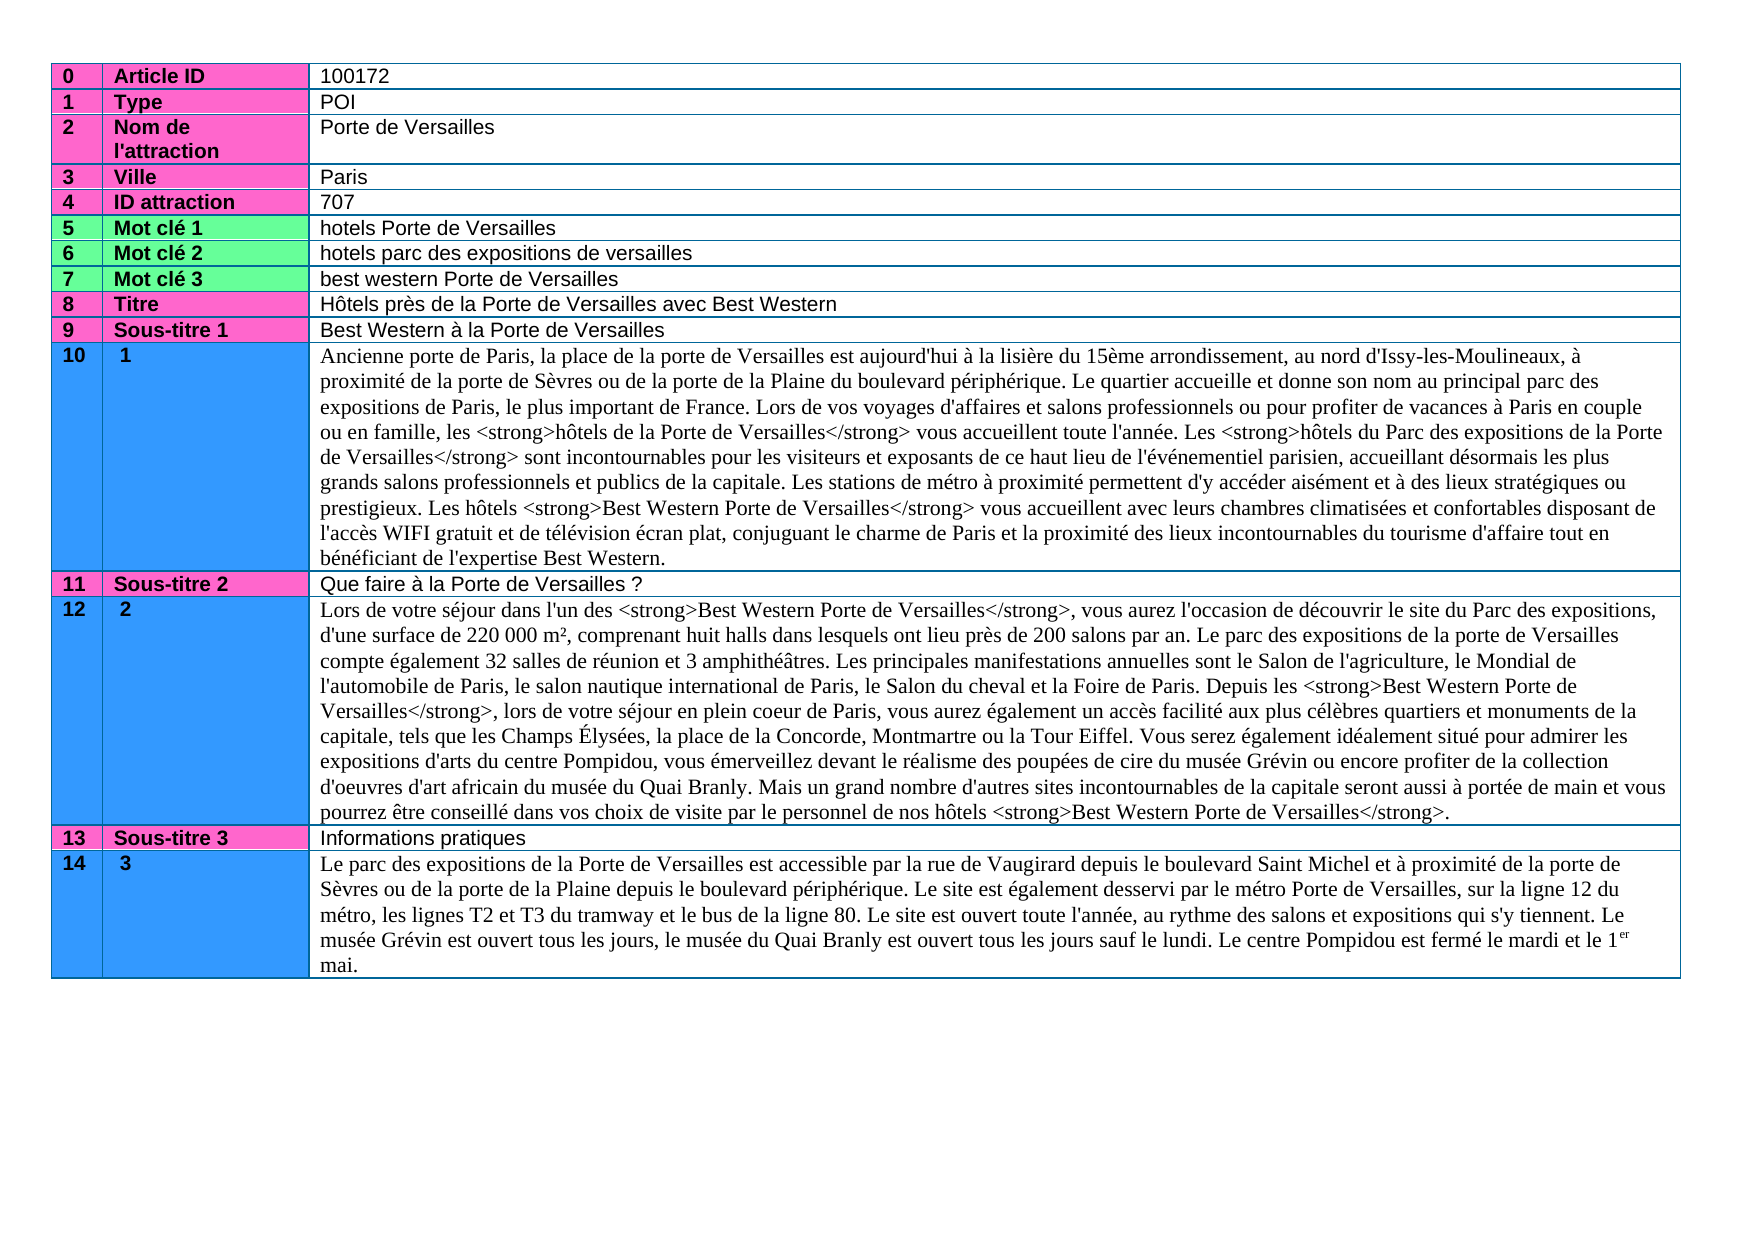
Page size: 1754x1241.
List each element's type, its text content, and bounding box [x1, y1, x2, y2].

table_header Article ID [103, 64, 308, 88]
table_cell Ancienne porte de Paris, la place de la porte de Versailles est aujourd'hui à la lisière du 15ème arrondissement, au nord d'Issy-les-Moulineaux, à proximité de la porte de Sèvres ou de la porte de la Plaine du boulevard périphérique. Le quartier accueille et donne son nom au principal parc des expositions de Paris, le plus important de France. Lors de vos voyages d'affaires et salons professionnels ou pour profiter de vacances à Paris en couple ou en famille, les <strong>hôtels de la Porte de Versailles</strong> vous accueillent toute l'année. Les <strong>hôtels du Parc des expositions de la Porte de Versailles</strong> sont incontournables pour les visiteurs et exposants de ce haut lieu de l'événementiel parisien, accueillant désormais les plus grands salons professionnels et publics de la capitale. Les stations de métro à proximité permettent d'y accéder aisément et à des lieux stratégiques ou prestigieux. Les hôtels <strong>Best Western Porte de Versailles</strong> vous accueillent avec leurs chambres climatisées et confortables disposant de l'accès WIFI gratuit et de télévision écran plat, conjuguant le charme de Paris et la proximité des lieux incontournables du tourisme d'affaire tout en bénéficiant de l'expertise Best Western. [310, 343, 1680, 570]
table_cell 707 [310, 190, 1680, 214]
table_cell 11 [52, 572, 102, 596]
table_cell 5 [52, 216, 102, 239]
table_cell Nom de l'attraction [103, 115, 308, 163]
table_cell 4 [52, 190, 102, 214]
table_cell Titre [103, 292, 308, 316]
table_cell Type [103, 90, 308, 113]
table_cell Ville [103, 165, 308, 188]
table_cell POI [310, 90, 1680, 113]
table_header 100172 [310, 64, 1680, 88]
table_cell Informations pratiques [310, 826, 1680, 849]
table_cell 9 [52, 318, 102, 342]
table_cell Mot clé 3 [103, 267, 308, 291]
table_cell Sous-titre 2 [103, 572, 308, 596]
table_cell 13 [52, 826, 102, 849]
table_cell Porte de Versailles [310, 115, 1680, 163]
table_cell Le parc des expositions de la Porte de Versailles est accessible par la rue de Vaugirard depuis le boulevard Saint Michel et à proximité de la porte de Sèvres ou de la porte de la Plaine depuis le boulevard périphérique. Le site est également desservi par le métro Porte de Versailles, sur la ligne 12 du métro, les lignes T2 et T3 du tramway et le bus de la ligne 80. Le site est ouvert toute l'année, au rythme des salons et expositions qui s'y tiennent. Le musée Grévin est ouvert tous les jours, le musée du Quai Branly est ouvert tous les jours sauf le lundi. Le centre Pompidou est fermé le mardi et le 1er mai. [310, 851, 1680, 977]
table_cell ID attraction [103, 190, 308, 214]
table_cell Hôtels près de la Porte de Versailles avec Best Western [310, 292, 1680, 316]
table_cell Mot clé 2 [103, 241, 308, 265]
table_cell Sous-titre 1 [103, 318, 308, 342]
table_cell Best Western à la Porte de Versailles [310, 318, 1680, 342]
table_cell 1 [103, 343, 308, 570]
table_cell 2 [103, 597, 308, 824]
table_cell best western Porte de Versailles [310, 267, 1680, 291]
table_cell Mot clé 1 [103, 216, 308, 239]
table_cell 6 [52, 241, 102, 265]
table_cell 10 [52, 343, 102, 570]
table_cell Sous-titre 3 [103, 826, 308, 849]
table_cell 12 [52, 597, 102, 824]
table_cell 2 [52, 115, 102, 163]
table_cell hotels parc des expositions de versailles [310, 241, 1680, 265]
table_cell Que faire à la Porte de Versailles ? [310, 572, 1680, 596]
table_cell 3 [103, 851, 308, 977]
table_cell Paris [310, 165, 1680, 188]
table_cell Lors de votre séjour dans l'un des <strong>Best Western Porte de Versailles</strong>, vous aurez l'occasion de découvrir le site du Parc des expositions, d'une surface de 220 000 m², comprenant huit halls dans lesquels ont lieu près de 200 salons par an. Le parc des expositions de la porte de Versailles compte également 32 salles de réunion et 3 amphithéâtres. Les principales manifestations annuelles sont le Salon de l'agriculture, le Mondial de l'automobile de Paris, le salon nautique international de Paris, le Salon du cheval et la Foire de Paris. Depuis les <strong>Best Western Porte de Versailles</strong>, lors de votre séjour en plein coeur de Paris, vous aurez également un accès facilité aux plus célèbres quartiers et monuments de la capitale, tels que les Champs Élysées, la place de la Concorde, Montmartre ou la Tour Eiffel. Vous serez également idéalement situé pour admirer les expositions d'arts du centre Pompidou, vous émerveillez devant le réalisme des poupées de cire du musée Grévin ou encore profiter de la collection d'oeuvres d'art africain du musée du Quai Branly. Mais un grand nombre d'autres sites incontournables de la capitale seront aussi à portée de main et vous pourrez être conseillé dans vos choix de visite par le personnel de nos hôtels <strong>Best Western Porte de Versailles</strong>. [310, 597, 1680, 824]
table_cell 3 [52, 165, 102, 188]
table_cell 8 [52, 292, 102, 316]
table_cell hotels Porte de Versailles [310, 216, 1680, 239]
table_cell 7 [52, 267, 102, 291]
table_cell 1 [52, 90, 102, 113]
table_header 0 [52, 64, 102, 88]
table_cell 14 [52, 851, 102, 977]
